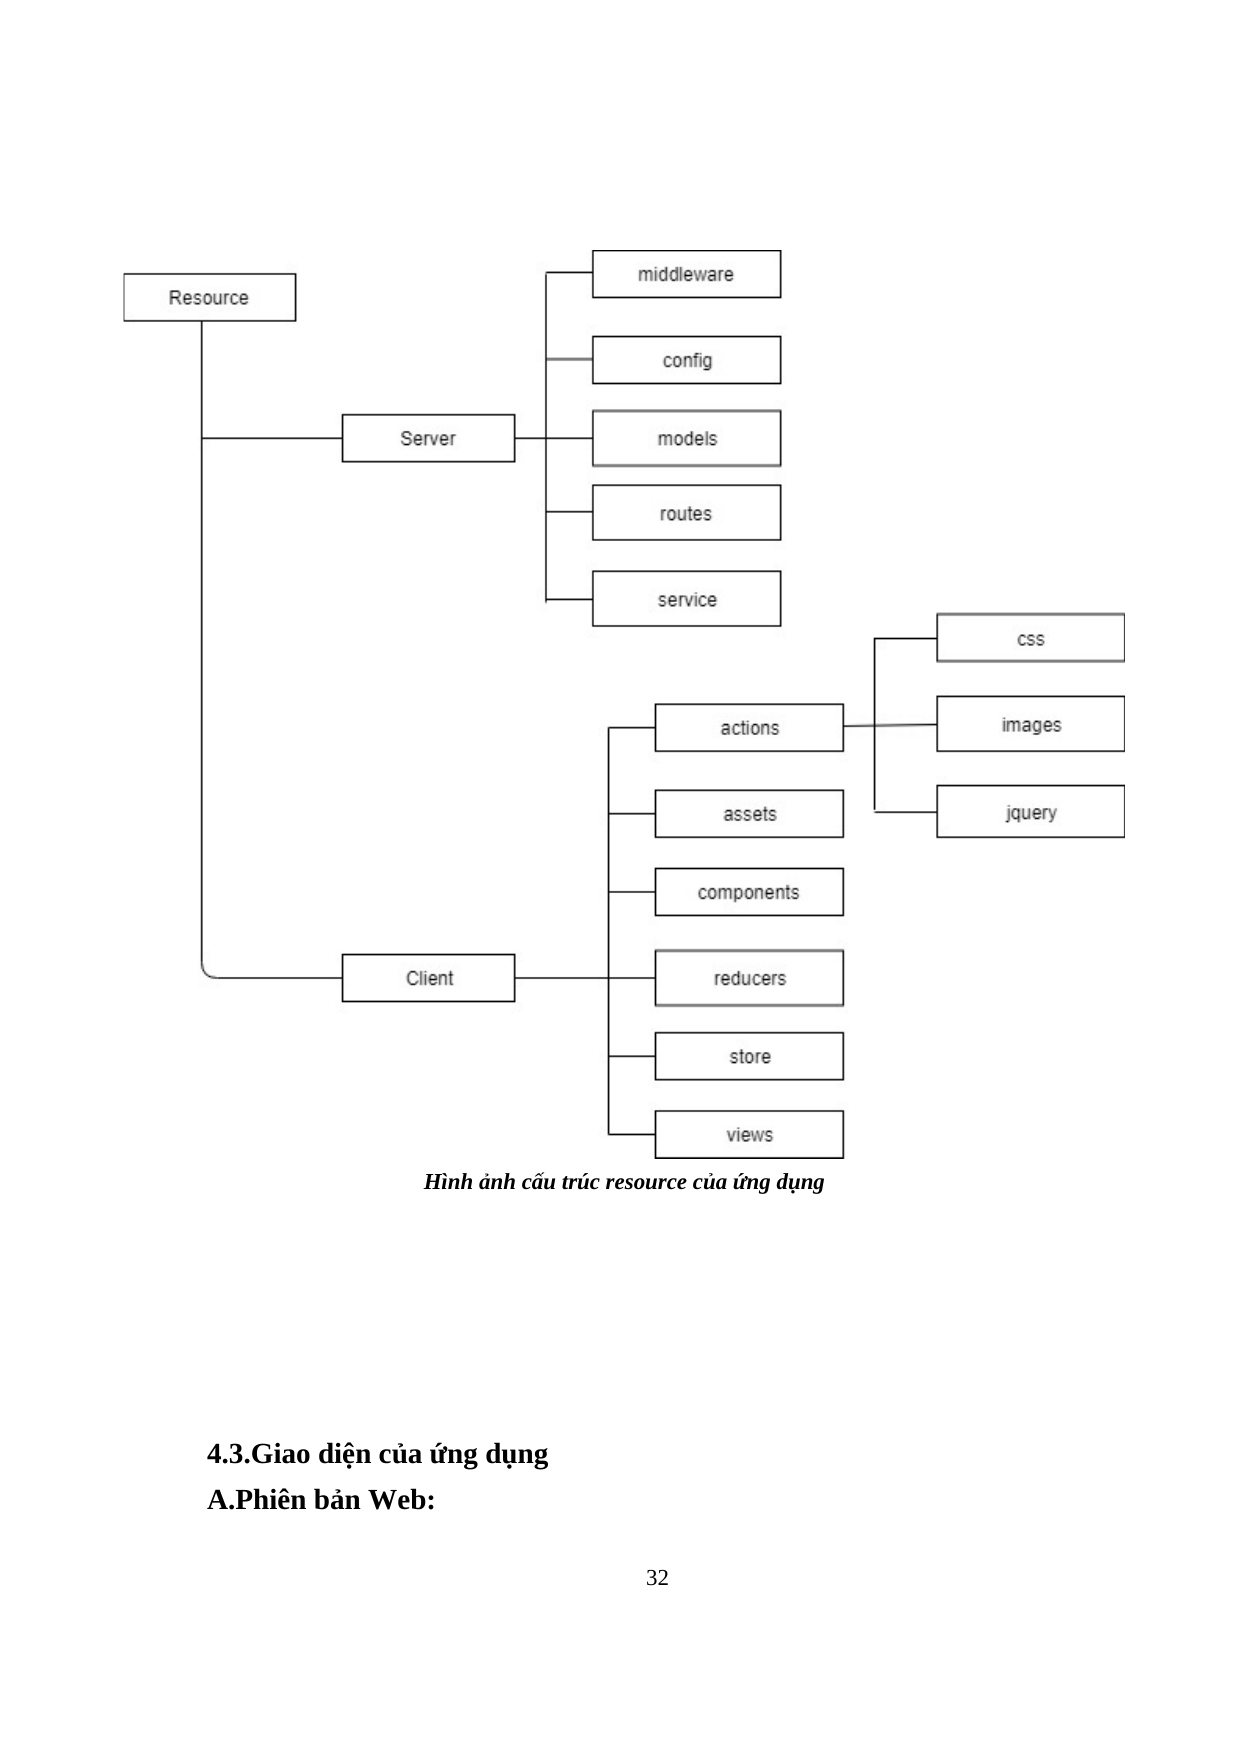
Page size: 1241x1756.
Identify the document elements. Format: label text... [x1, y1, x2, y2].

picture [123, 250, 1125, 1159]
subtitle 4.3.Giao diện của ứng dụng [207, 1436, 1198, 1470]
subtitle A.Phiên bản Web: [207, 1482, 1198, 1516]
